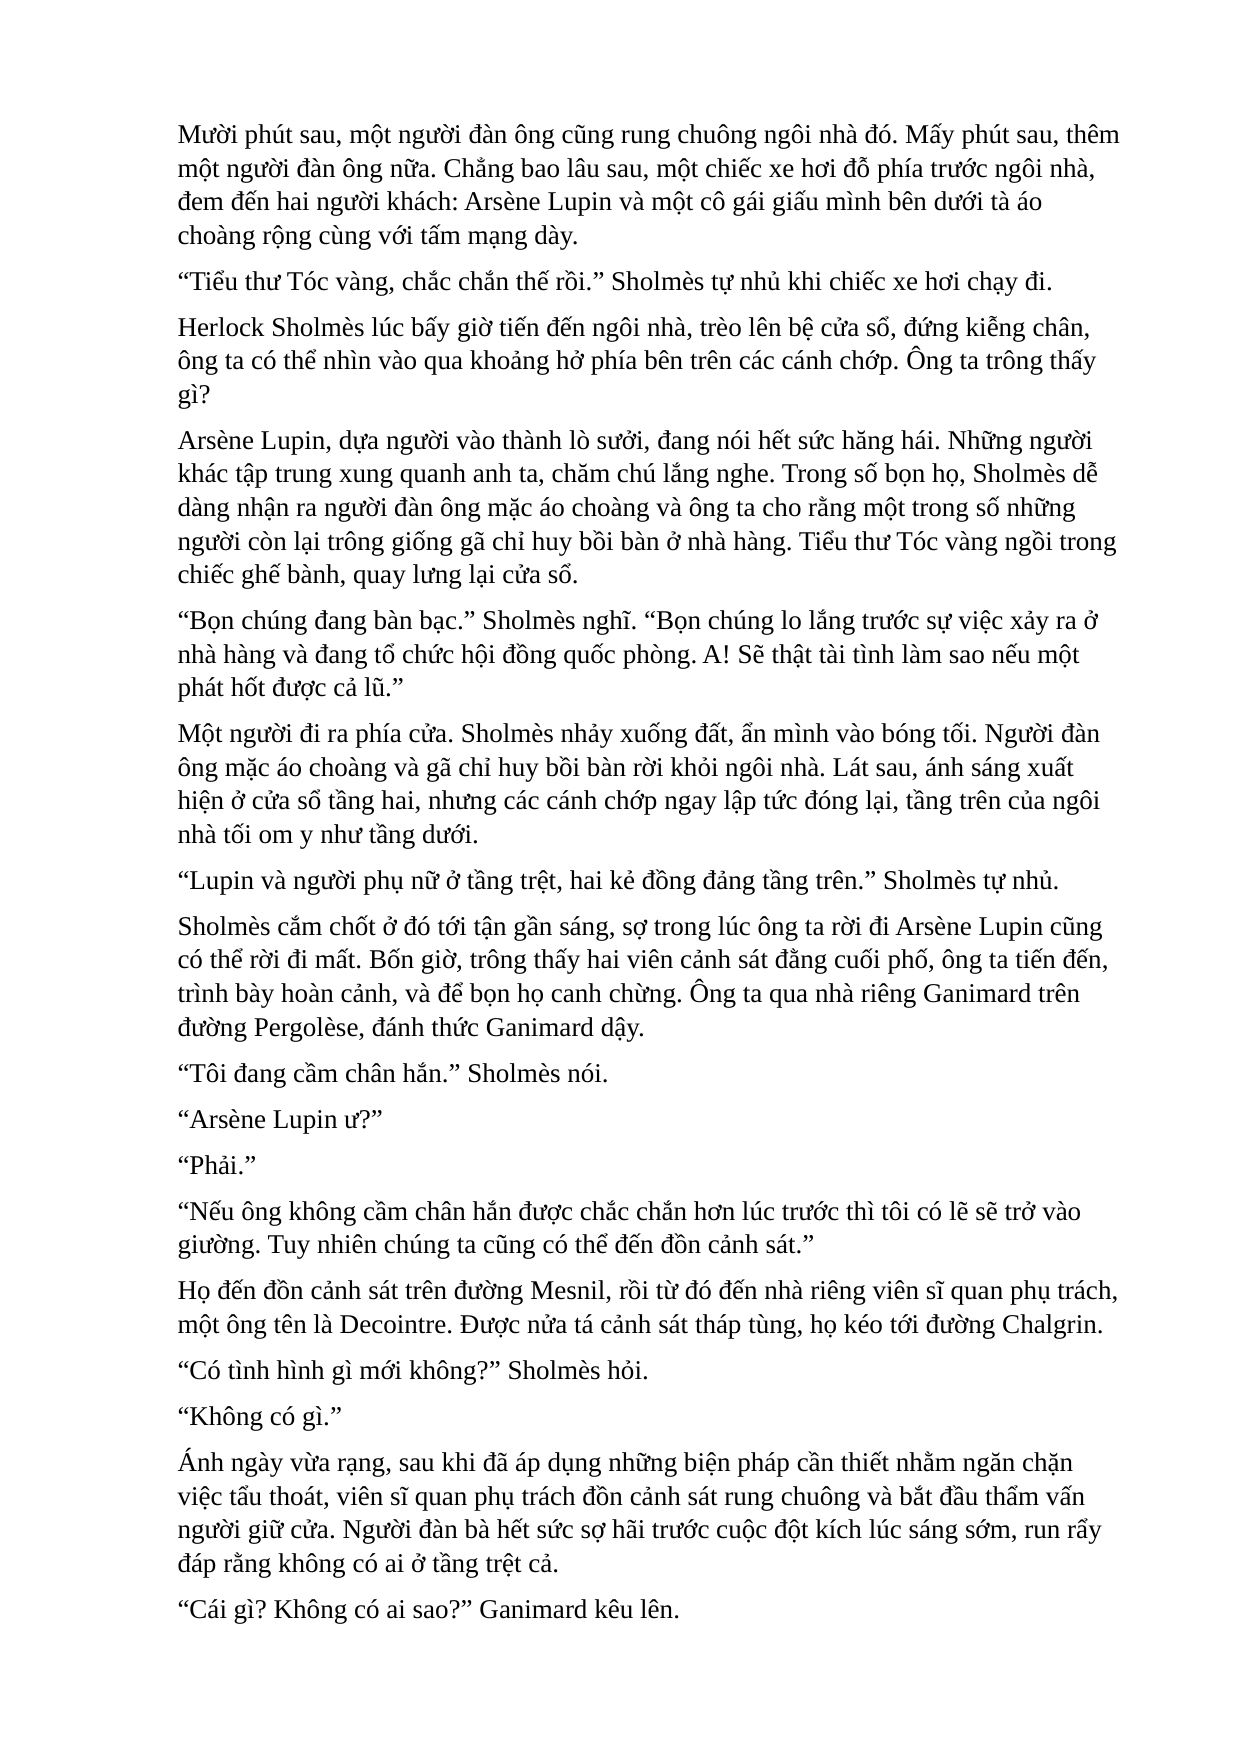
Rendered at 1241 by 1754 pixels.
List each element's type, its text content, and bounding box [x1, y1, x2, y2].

text “Phải.” [177, 1149, 1122, 1180]
text “Bọn chúng đang bàn bạc.” Sholmès nghĩ. “Bọn chúng lo lắng trước sự việc xảy ra ở nhà hàng và đang tổ chức hội đồng quốc phòng. A! Sẽ thật tài tình làm sao nếu một phát hốt được cả lũ.” [177, 604, 1122, 702]
text Mười phút sau, một người đàn ông cũng rung chuông ngôi nhà đó. Mấy phút sau, thêm một người đàn ông nữa. Chẳng bao lâu sau, một chiếc xe hơi đỗ phía trước ngôi nhà, đem đến hai người khách: Arsène Lupin và một cô gái giấu mình bên dưới tà áo choàng rộng cùng với tấm mạng dày. [177, 118, 1122, 250]
text Sholmès cắm chốt ở đó tới tận gần sáng, sợ trong lúc ông ta rời đi Arsène Lupin cũng có thể rời đi mất. Bốn giờ, trông thấy hai viên cảnh sát đằng cuối phố, ông ta tiến đến, trình bày hoàn cảnh, và để bọn họ canh chừng. Ông ta qua nhà riêng Ganimard trên đường Pergolèse, đánh thức Ganimard dậy. [177, 910, 1122, 1042]
text “Arsène Lupin ư?” [177, 1103, 1122, 1134]
text “Lupin và người phụ nữ ở tầng trệt, hai kẻ đồng đảng tầng trên.” Sholmès tự nhủ. [177, 864, 1122, 895]
text “Tiểu thư Tóc vàng, chắc chắn thế rồi.” Sholmès tự nhủ khi chiếc xe hơi chạy đi. [177, 265, 1122, 296]
text “Không có gì.” [177, 1400, 1122, 1431]
text “Có tình hình gì mới không?” Sholmès hỏi. [177, 1354, 1122, 1385]
text Herlock Sholmès lúc bấy giờ tiến đến ngôi nhà, trèo lên bệ cửa sổ, đứng kiễng chân, ông ta có thể nhìn vào qua khoảng hở phía bên trên các cánh chớp. Ông ta trông thấy gì? [177, 311, 1122, 409]
text Ánh ngày vừa rạng, sau khi đã áp dụng những biện pháp cần thiết nhằm ngăn chặn việc tẩu thoát, viên sĩ quan phụ trách đồn cảnh sát rung chuông và bắt đầu thẩm vấn người giữ cửa. Người đàn bà hết sức sợ hãi trước cuộc đột kích lúc sáng sớm, run rẩy đáp rằng không có ai ở tầng trệt cả. [177, 1446, 1122, 1578]
text “Cái gì? Không có ai sao?” Ganimard kêu lên. [177, 1593, 1122, 1624]
text Arsène Lupin, dựa người vào thành lò sưởi, đang nói hết sức hăng hái. Những người khác tập trung xung quanh anh ta, chăm chú lắng nghe. Trong số bọn họ, Sholmès dễ dàng nhận ra người đàn ông mặc áo choàng và ông ta cho rằng một trong số những người còn lại trông giống gã chỉ huy bồi bàn ở nhà hàng. Tiểu thư Tóc vàng ngồi trong chiếc ghế bành, quay lưng lại cửa sổ. [177, 424, 1122, 589]
text Một người đi ra phía cửa. Sholmès nhảy xuống đất, ẩn mình vào bóng tối. Người đàn ông mặc áo choàng và gã chỉ huy bồi bàn rời khỏi ngôi nhà. Lát sau, ánh sáng xuất hiện ở cửa sổ tầng hai, nhưng các cánh chớp ngay lập tức đóng lại, tầng trên của ngôi nhà tối om y như tầng dưới. [177, 717, 1122, 849]
text “Tôi đang cầm chân hắn.” Sholmès nói. [177, 1057, 1122, 1088]
text Họ đến đồn cảnh sát trên đường Mesnil, rồi từ đó đến nhà riêng viên sĩ quan phụ trách, một ông tên là Decointre. Được nửa tá cảnh sát tháp tùng, họ kéo tới đường Chalgrin. [177, 1274, 1122, 1339]
text “Nếu ông không cầm chân hắn được chắc chắn hơn lúc trước thì tôi có lẽ sẽ trở vào giường. Tuy nhiên chúng ta cũng có thể đến đồn cảnh sát.” [177, 1195, 1122, 1259]
